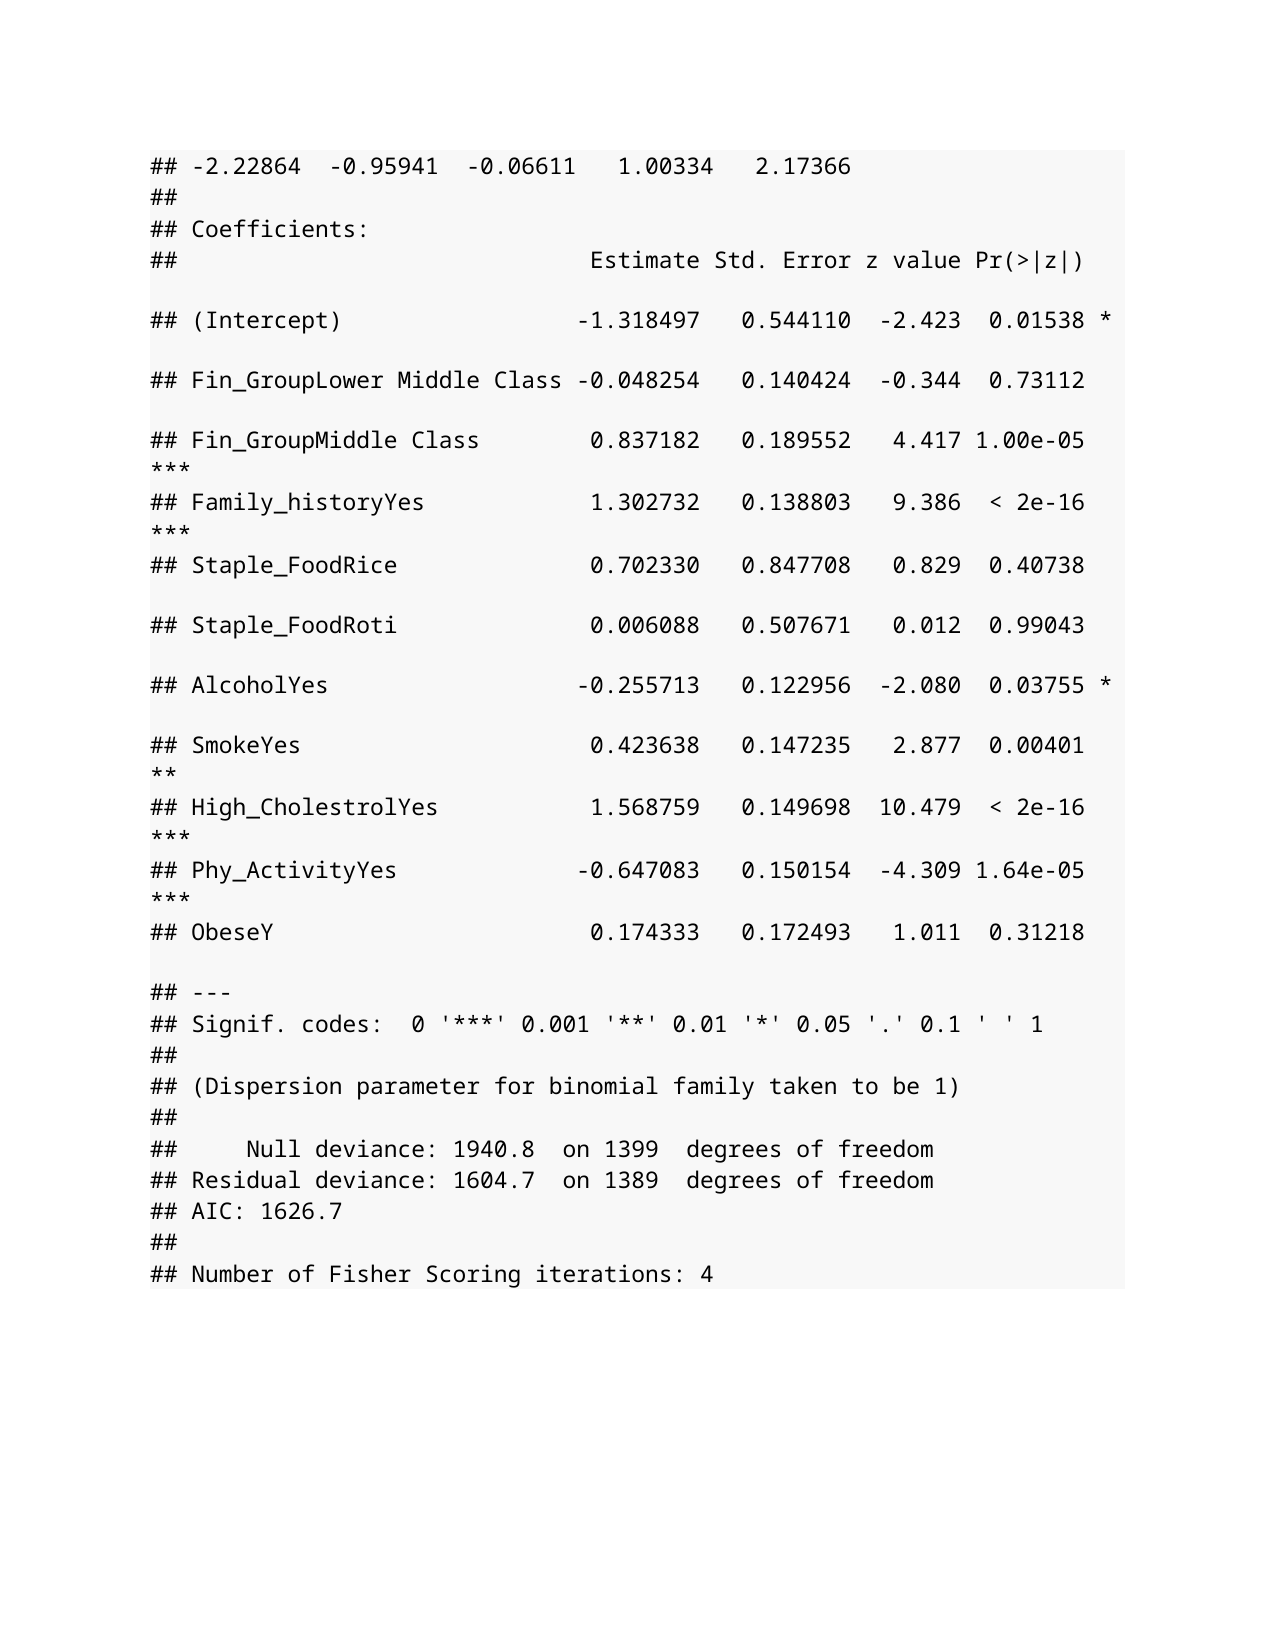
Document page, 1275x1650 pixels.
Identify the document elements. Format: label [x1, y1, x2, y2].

text [150, 150, 1125, 1289]
